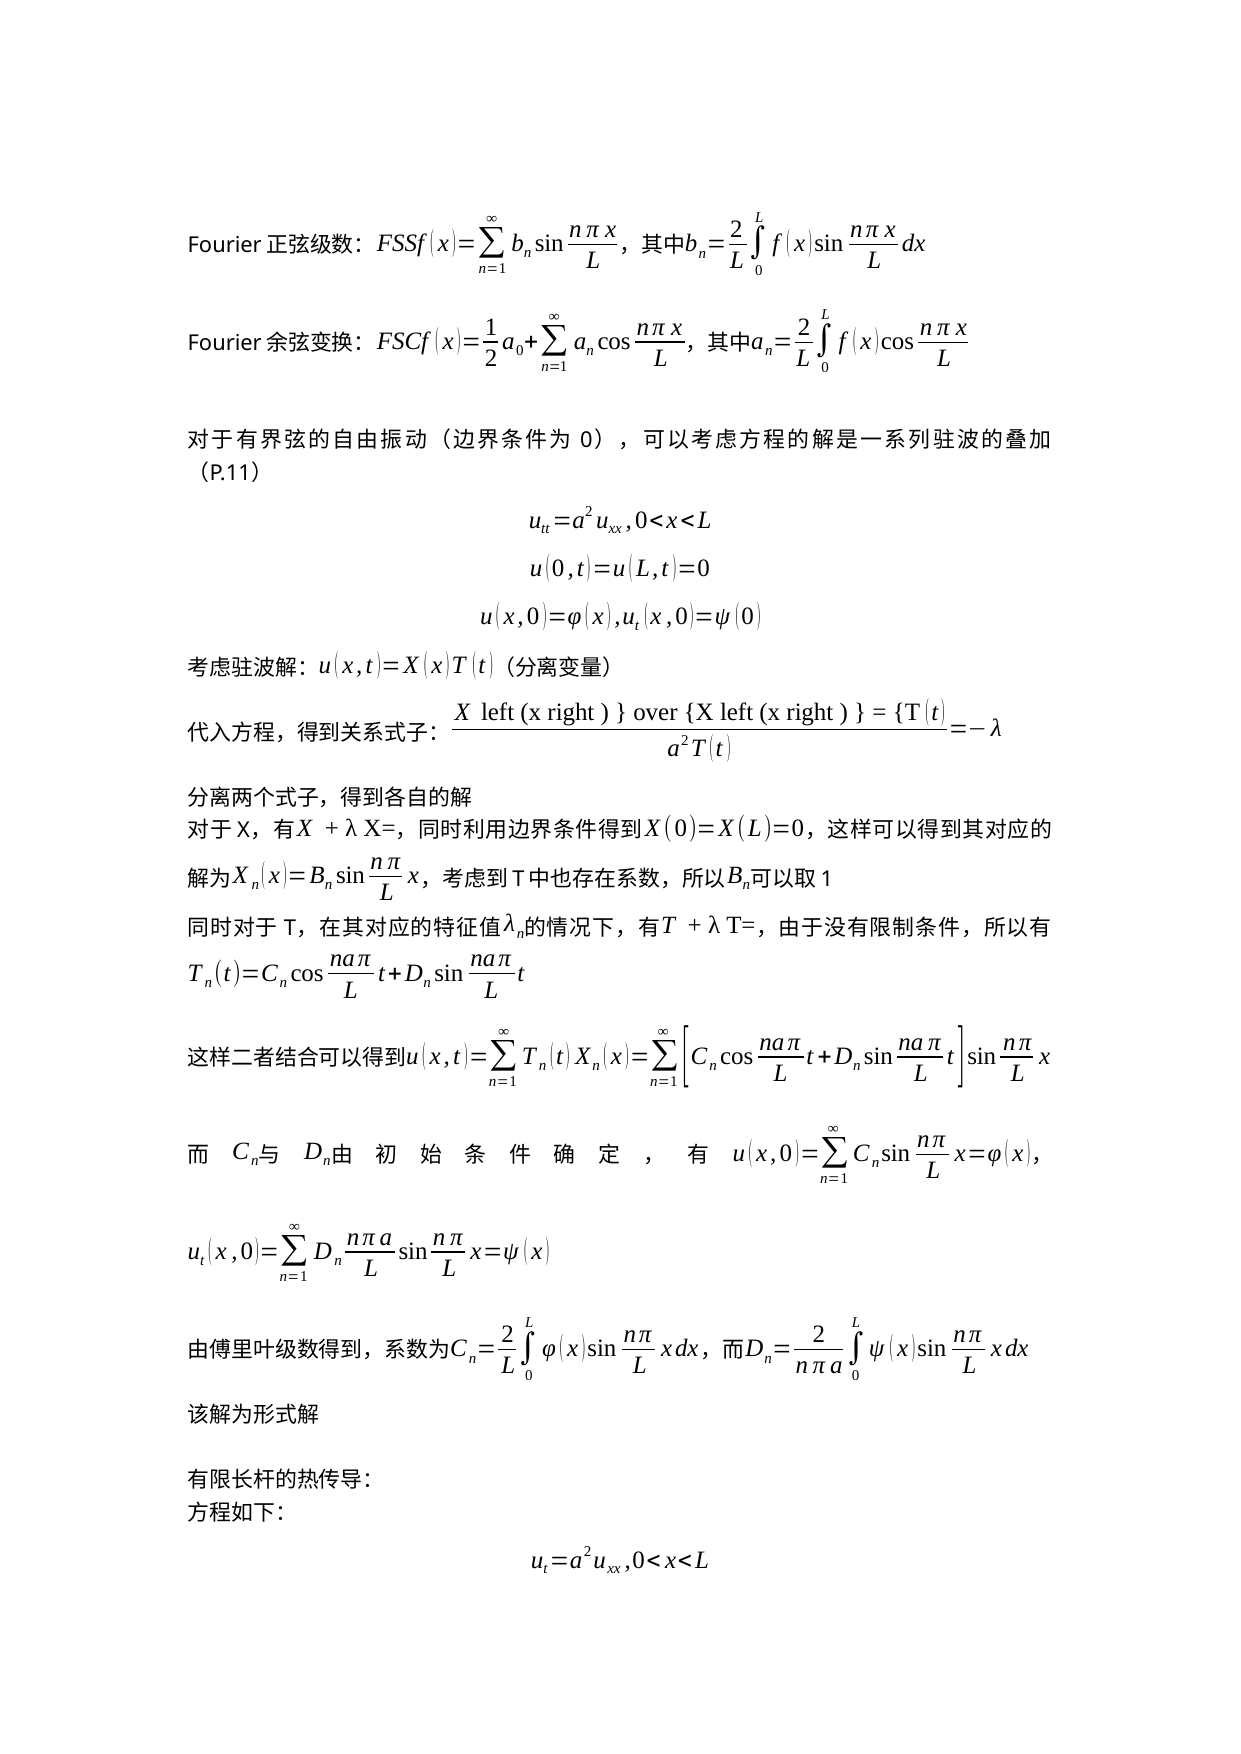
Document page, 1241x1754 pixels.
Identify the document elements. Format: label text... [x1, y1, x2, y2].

text 对于有界弦的自由振动（边界条件为0），可以考虑方程的解是一系列驻波的叠加（P.11） [187, 422, 1053, 487]
text 对于X，有，同时利用边界条件得到，这样可以得到其对应的解为，考虑到T中也存在系数，所以可以取1 [187, 812, 1053, 909]
text Fourier余弦变换：，其中 [187, 292, 1053, 389]
text 方程如下： [187, 1494, 1053, 1527]
text 分离两个式子，得到各自的解 [187, 779, 1053, 812]
text 考虑驻波解：（分离变量） [187, 649, 1053, 682]
text 而与由初始条件确定，有， [187, 1104, 1053, 1299]
text 该解为形式解 [187, 1397, 1053, 1429]
text 有限长杆的热传导： [187, 1462, 1053, 1494]
text 这样二者结合可以得到 [187, 1007, 1053, 1104]
text 由傅里叶级数得到，系数为，而 [187, 1299, 1053, 1397]
text 代入方程，得到关系式子： [187, 682, 1053, 779]
text Fourier正弦级数：，其中 [187, 194, 1053, 292]
text 同时对于T，在其对应的特征值的情况下，有，由于没有限制条件，所以有 [187, 909, 1053, 1007]
